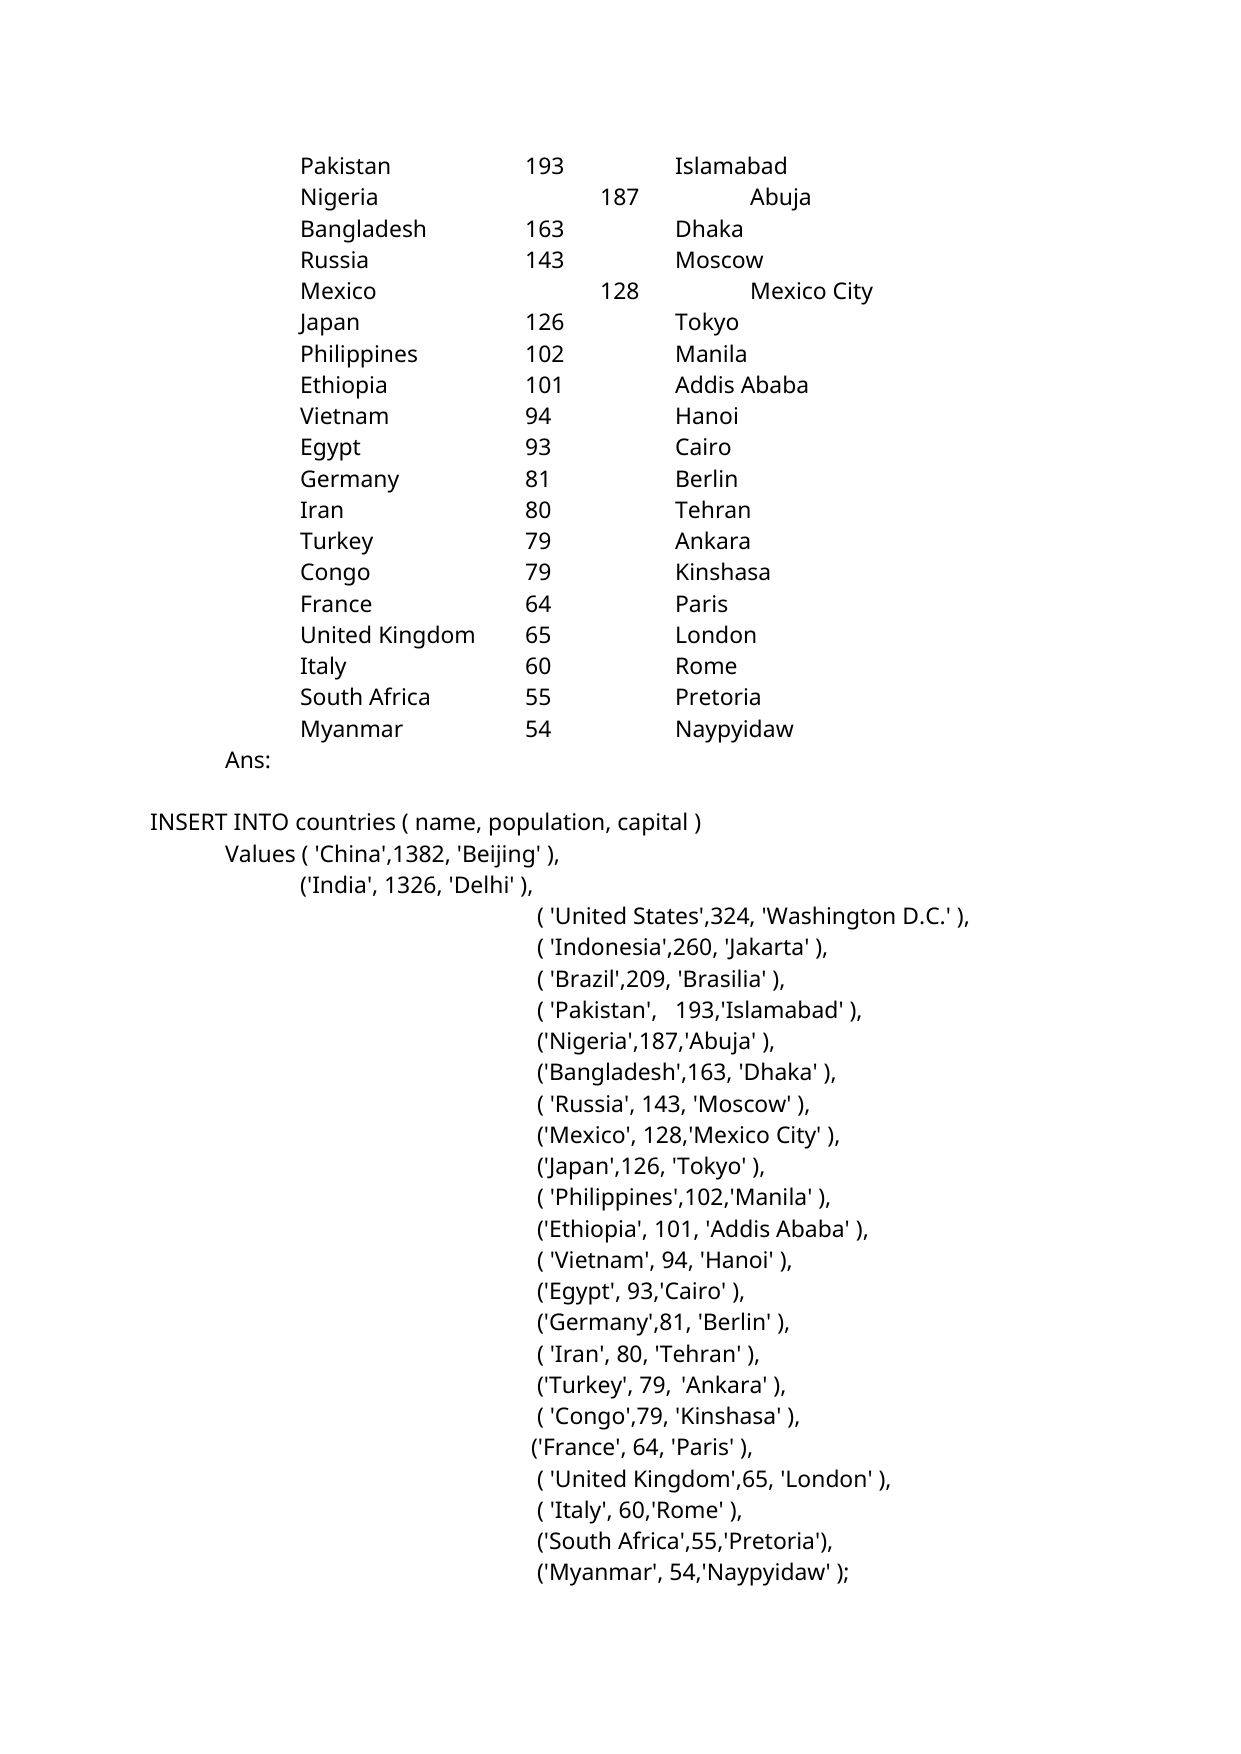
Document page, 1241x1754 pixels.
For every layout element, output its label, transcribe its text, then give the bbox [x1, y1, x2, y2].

text ( 'Russia', 143, 'Moscow' ), [150, 1087, 1090, 1119]
text Ethiopia 101 Addis Ababa [300, 369, 1090, 400]
text Congo 79 Kinshasa [300, 556, 1090, 587]
text Russia 143 Moscow [300, 244, 1090, 275]
text Iran 80 Tehran [300, 494, 1090, 525]
text United Kingdom 65 London [300, 619, 1090, 650]
text Vietnam 94 Hanoi [300, 400, 1090, 431]
text Egypt 93 Cairo [300, 431, 1090, 462]
text ( 'Indonesia',260, 'Jakarta' ), [150, 931, 1090, 962]
text ( 'Iran', 80, 'Tehran' ), [150, 1337, 1090, 1369]
text Nigeria 187 Abuja [300, 181, 1090, 212]
text Myanmar 54 Naypyidaw [300, 712, 1090, 744]
text ('South Africa',55,'Pretoria'), [150, 1525, 1090, 1556]
text Mexico 128 Mexico City [300, 275, 1090, 306]
text South Africa 55 Pretoria [300, 681, 1090, 712]
text ('Turkey', 79, 'Ankara' ), [150, 1369, 1090, 1400]
text ( 'Philippines',102,'Manila' ), [150, 1181, 1090, 1212]
text Ans: [150, 744, 1090, 775]
text ('Nigeria',187,'Abuja' ), [150, 1025, 1090, 1056]
text France 64 Paris [300, 587, 1090, 619]
text ( 'Brazil',209, 'Brasilia' ), [150, 962, 1090, 994]
text ('Germany',81, 'Berlin' ), [150, 1306, 1090, 1337]
text ('France', 64, 'Paris' ), [150, 1431, 1090, 1462]
text Germany 81 Berlin [300, 462, 1090, 494]
text ('Mexico', 128,'Mexico City' ), [150, 1119, 1090, 1150]
text Italy 60 Rome [300, 650, 1090, 681]
text ( 'Pakistan', 193,'Islamabad' ), [150, 994, 1090, 1025]
text ('Japan',126, 'Tokyo' ), [150, 1150, 1090, 1181]
text ('Bangladesh',163, 'Dhaka' ), [150, 1056, 1090, 1087]
text Pakistan 193 Islamabad [300, 150, 1090, 181]
text ('Egypt', 93,'Cairo' ), [150, 1275, 1090, 1306]
text Turkey 79 Ankara [300, 525, 1090, 556]
text Japan 126 Tokyo [300, 306, 1090, 337]
text ( 'United States',324, 'Washington D.C.' ), [150, 900, 1090, 931]
text ( 'Congo',79, 'Kinshasa' ), [150, 1400, 1090, 1431]
text Bangladesh 163 Dhaka [300, 212, 1090, 244]
text INSERT INTO countries ( name, population, capital ) [150, 806, 1090, 837]
text ('Ethiopia', 101, 'Addis Ababa' ), [150, 1212, 1090, 1244]
text ('India', 1326, 'Delhi' ), [150, 869, 1090, 900]
text ( 'United Kingdom',65, 'London' ), [150, 1462, 1090, 1494]
text ( 'Vietnam', 94, 'Hanoi' ), [150, 1244, 1090, 1275]
text Philippines 102 Manila [300, 337, 1090, 369]
text Values ( 'China',1382, 'Beijing' ), [150, 837, 1090, 869]
text ('Myanmar', 54,'Naypyidaw' ); [150, 1556, 1090, 1587]
text ( 'Italy', 60,'Rome' ), [150, 1494, 1090, 1525]
